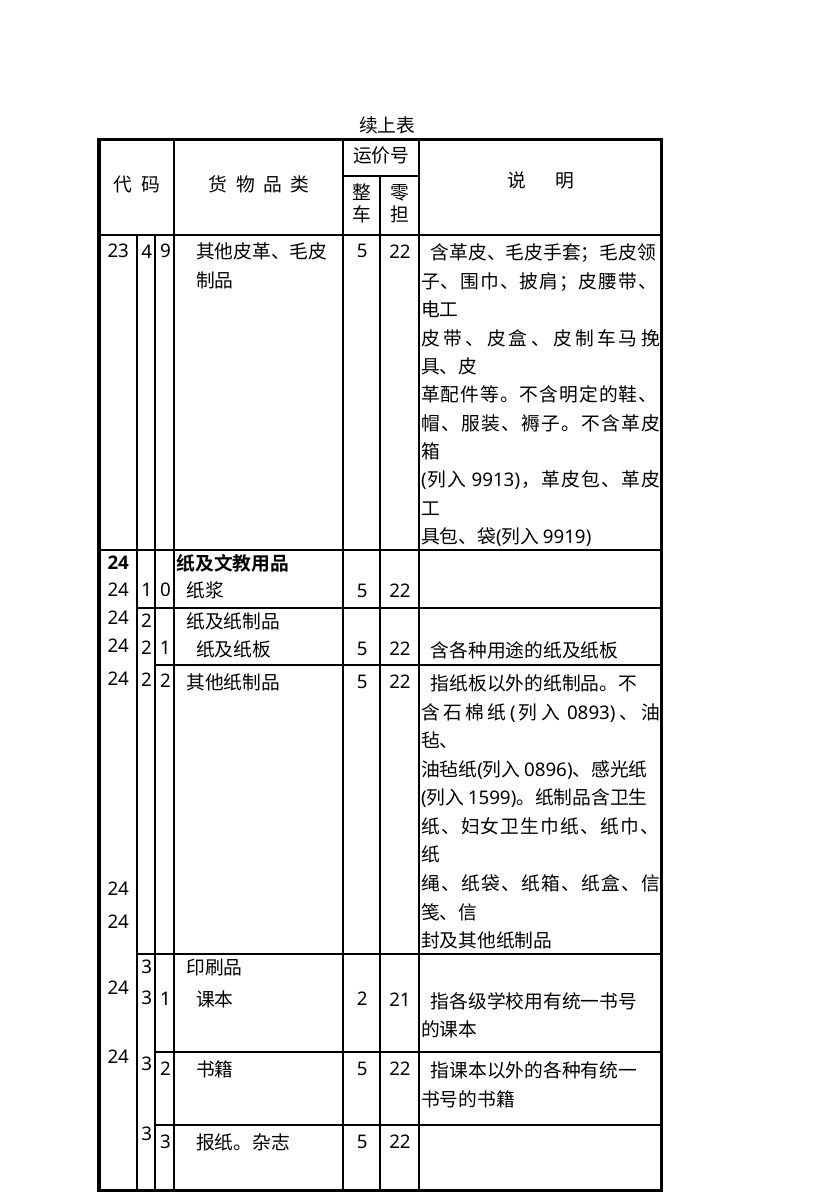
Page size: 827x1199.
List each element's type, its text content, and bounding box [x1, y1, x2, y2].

table_cell 整 车 [344, 177, 379, 233]
table_cell 指纸板以外的纸制品。不 含石棉纸(列入0893)、油毡、 油毡纸(列入0896)、感光纸 (列入1599)。纸制品含卫生 纸、妇女卫生巾纸、纸巾、纸 绳、纸袋、纸箱、纸盒、信笺、信 封及其他纸制品 [420, 666, 660, 953]
table_cell 22 [381, 236, 418, 549]
table_cell 1 [138, 551, 154, 607]
table_cell 5 [344, 1126, 379, 1189]
table_cell 5 [344, 609, 379, 664]
table_cell [420, 551, 660, 607]
table_cell 3 [156, 1126, 173, 1189]
table_header 代 码 [101, 141, 173, 233]
table_cell 2 [344, 955, 379, 1051]
table_cell 22 [381, 609, 418, 664]
table_cell 指各级学校用有统一书号 的课本 [420, 955, 660, 1051]
table_cell 5 [344, 236, 379, 549]
table_cell 22 [381, 1126, 418, 1189]
table_cell 5 [344, 1053, 379, 1124]
table_cell 含革皮、毛皮手套；毛皮领 子、围巾、披肩；皮腰带、电工 皮带、皮盒、皮制车马挽具、皮 革配件等。不含明定的鞋、 帽、服装、褥子。不含革皮箱 (列入9913)，革皮包、革皮工 具包、袋(列入9919) [420, 236, 660, 549]
table_cell 21 [381, 955, 418, 1051]
table_header 说 明 [420, 141, 660, 233]
table_cell 22 [381, 1053, 418, 1124]
table_cell 2 [156, 1053, 173, 1124]
table_cell 3 3 3 3 [138, 955, 154, 1189]
table_cell 22 [381, 551, 418, 607]
table_cell 22 [381, 666, 418, 953]
table_cell 其他纸制品 [175, 666, 342, 953]
table_cell 含各种用途的纸及纸板 [420, 609, 660, 664]
table_cell 2 2 2 [138, 609, 154, 953]
table_cell [420, 1126, 660, 1189]
table_cell 24 24 24 24 24 24 24 24 24 [101, 551, 136, 1189]
table_cell 5 [344, 666, 379, 953]
table_cell 指课本以外的各种有统一 书号的书籍 [420, 1053, 660, 1124]
table_cell 零 担 [381, 177, 418, 233]
table_header 运价号 [344, 141, 418, 174]
table_cell 1 [156, 955, 173, 1051]
table_cell 报纸。杂志 [175, 1126, 342, 1189]
table_cell 纸及纸制品 纸及纸板 [175, 609, 342, 664]
table_cell 书籍 [175, 1053, 342, 1124]
table_cell 4 [138, 236, 154, 549]
table_cell 0 [156, 551, 173, 607]
table_cell 印刷品 课本 [175, 955, 342, 1051]
table_cell 23 [101, 236, 136, 549]
text 续上表 [100, 110, 738, 137]
table_cell 5 [344, 551, 379, 607]
table_header 货 物 品 类 [175, 141, 342, 233]
table_cell 9 [156, 236, 173, 549]
table_cell 1 [156, 609, 173, 664]
table_cell 2 [156, 666, 173, 953]
table_cell 纸及文教用品 纸浆 [175, 551, 342, 607]
table_cell 其他皮革、毛皮 制品 [175, 236, 342, 549]
